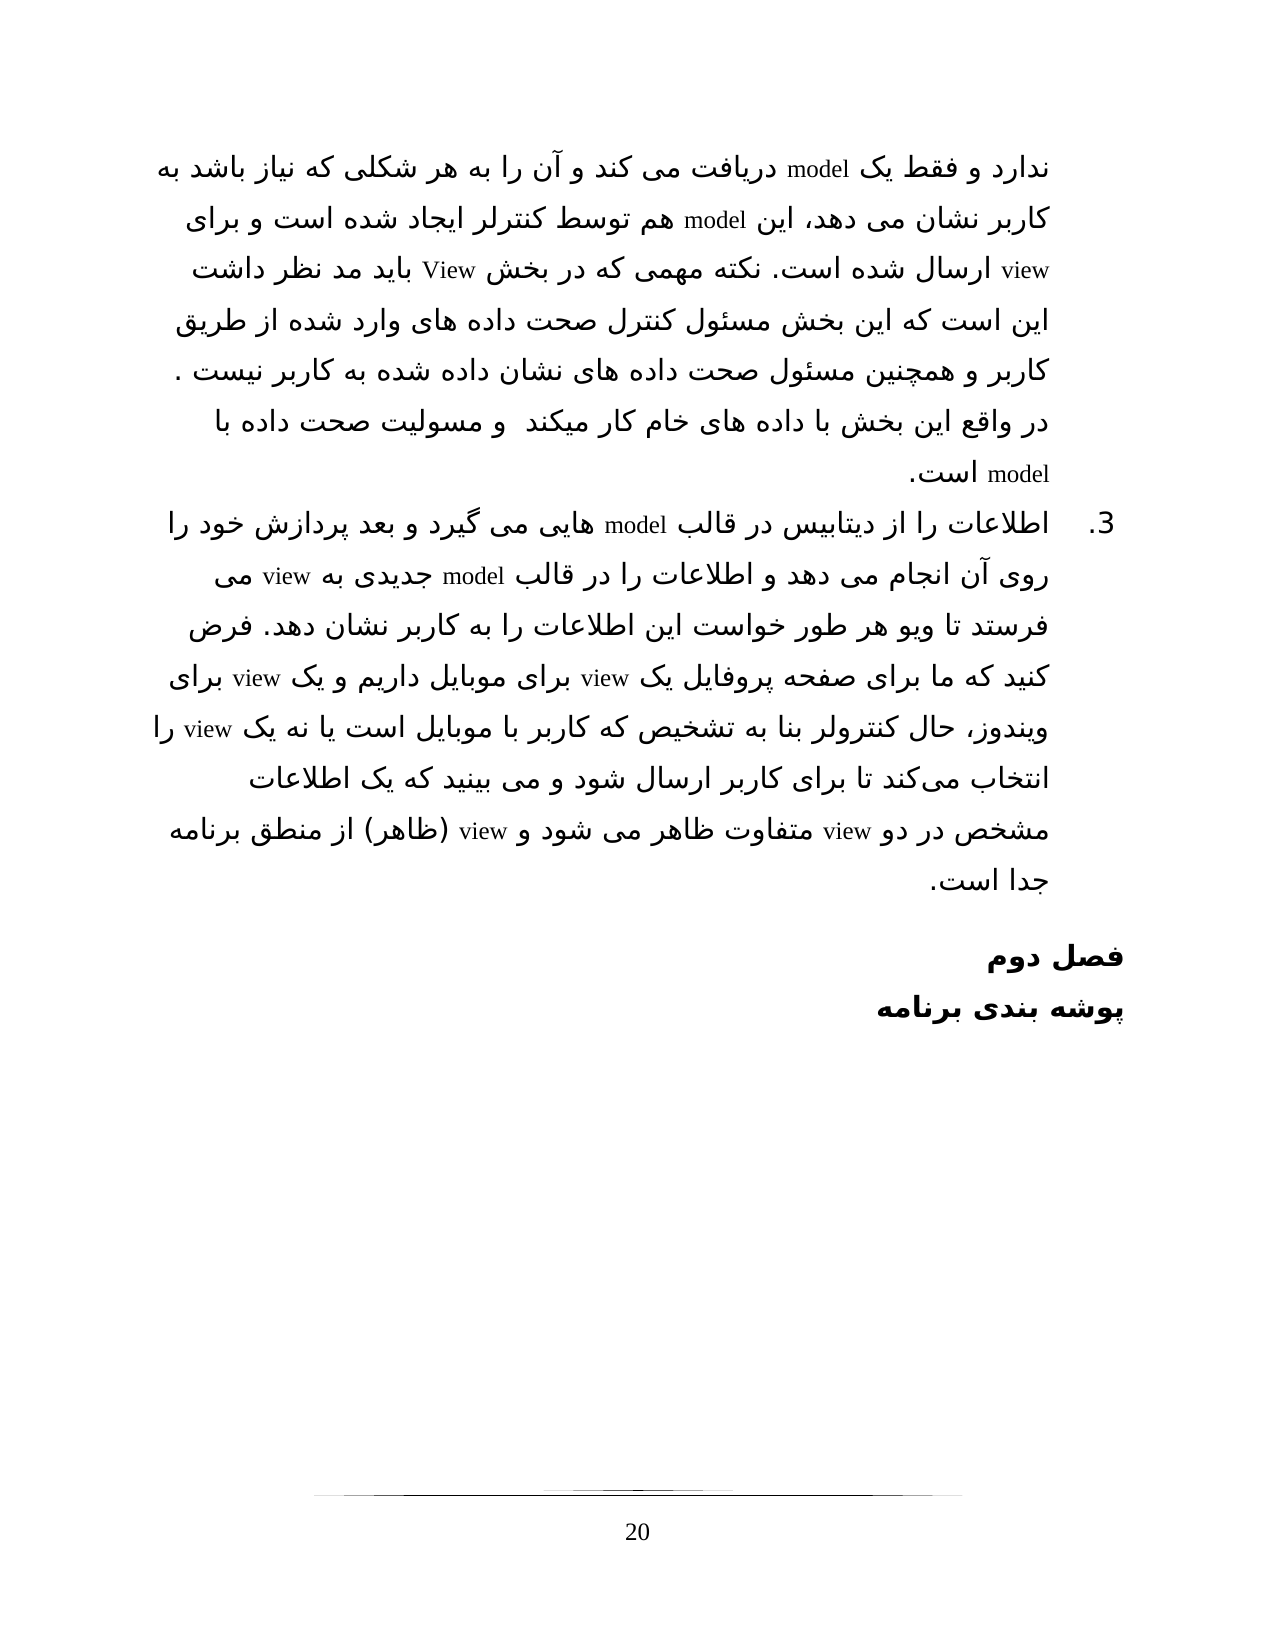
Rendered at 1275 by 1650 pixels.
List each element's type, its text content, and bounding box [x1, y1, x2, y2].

subtitle فصل دوم پوشه بندی برنامه [150, 939, 1125, 1024]
list اطلاعات را از دیتابیس در قالب model هایی می گیرد و بعد پردازش خود را روی آن انجام می دهد و اطلاعات را در قالب model جدیدی به view می فرستد تا ویو هر طور خواست این اطلاعات را به کاربر نشان دهد. فرض کنید که ما برای صفحه پروفایل یک view برای موبایل داریم و یک view برای ویندوز، حال کنترولر بنا به تشخیص که کاربر با موبایل است یا نه یک view را انتخاب می‌کند تا برای کاربر ارسال شود و می بینید که یک اطلاعات مشخص در دو view متفاوت ظاهر می شود و view (ظاهر) از منطق برنامه جدا است. [150, 507, 1087, 897]
